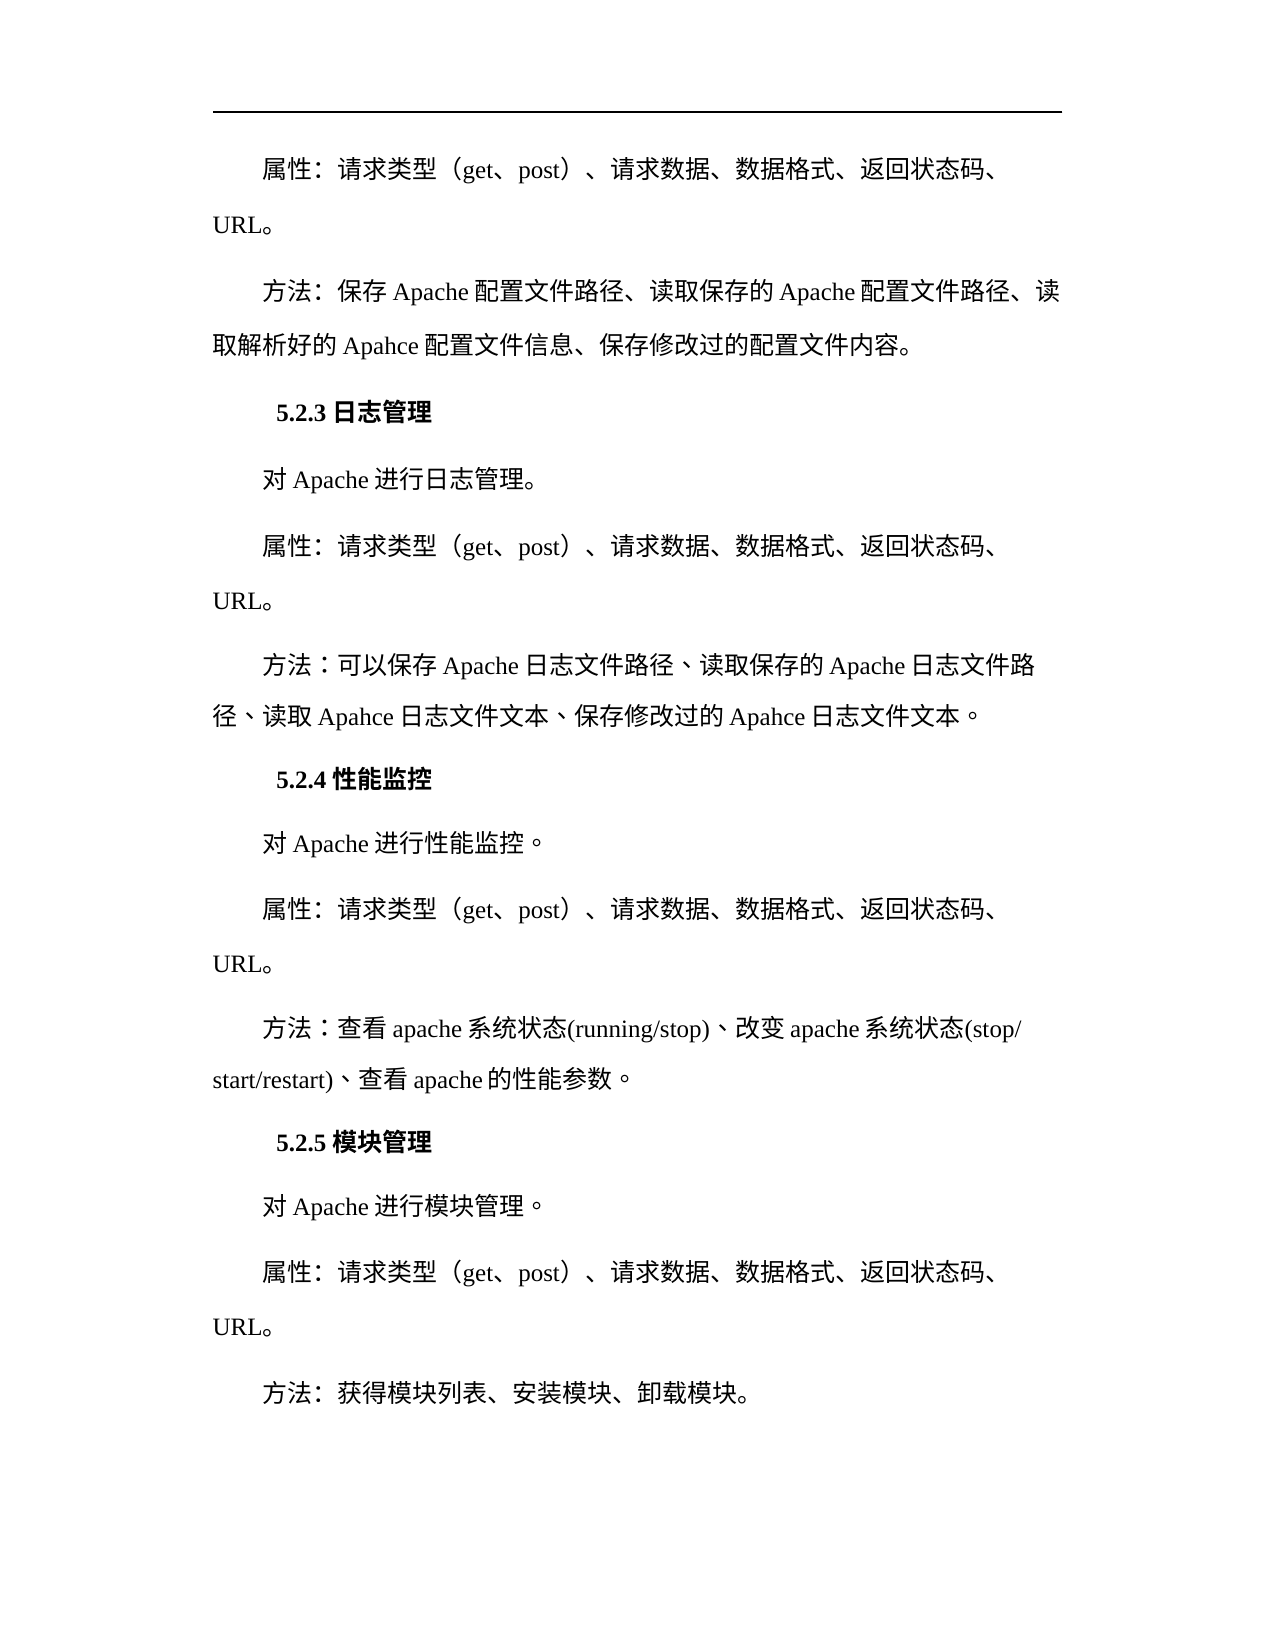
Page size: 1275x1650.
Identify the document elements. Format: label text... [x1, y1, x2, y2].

text 方法：查看apache系统状态(running/stop)、改变apache系统状态(stop/start/restart)、查看apache的性能参数。 [212, 1010, 1062, 1096]
text 对Apache进行日志管理。 [212, 459, 1062, 496]
text 对Apache进行模块管理。 [212, 1188, 1062, 1223]
text 方法：保存Apache配置文件路径、读取保存的Apache配置文件路径、读取解析好的Apahce配置文件信息、保存修改过的配置文件内容。 [212, 271, 1062, 362]
subtitle 5.2.5 模块管理 [276, 1125, 1062, 1159]
subtitle 5.2.3 日志管理 [276, 392, 1062, 429]
text 方法：获得模块列表、安装模块、卸载模块。 [212, 1373, 1062, 1409]
subtitle 5.2.4 性能监控 [276, 762, 1062, 796]
text 属性：请求类型（get、post）、请求数据、数据格式、返回状态码、URL。 [212, 150, 1062, 241]
text 方法：可以保存Apache日志文件路径、读取保存的Apache日志文件路径、读取Apahce日志文件文本、保存修改过的Apahce日志文件文本。 [212, 647, 1062, 733]
text 属性：请求类型（get、post）、请求数据、数据格式、返回状态码、URL。 [212, 1252, 1062, 1343]
text 属性：请求类型（get、post）、请求数据、数据格式、返回状态码、URL。 [212, 889, 1062, 980]
text 对Apache进行性能监控。 [212, 826, 1062, 860]
text 属性：请求类型（get、post）、请求数据、数据格式、返回状态码、URL。 [212, 526, 1062, 617]
